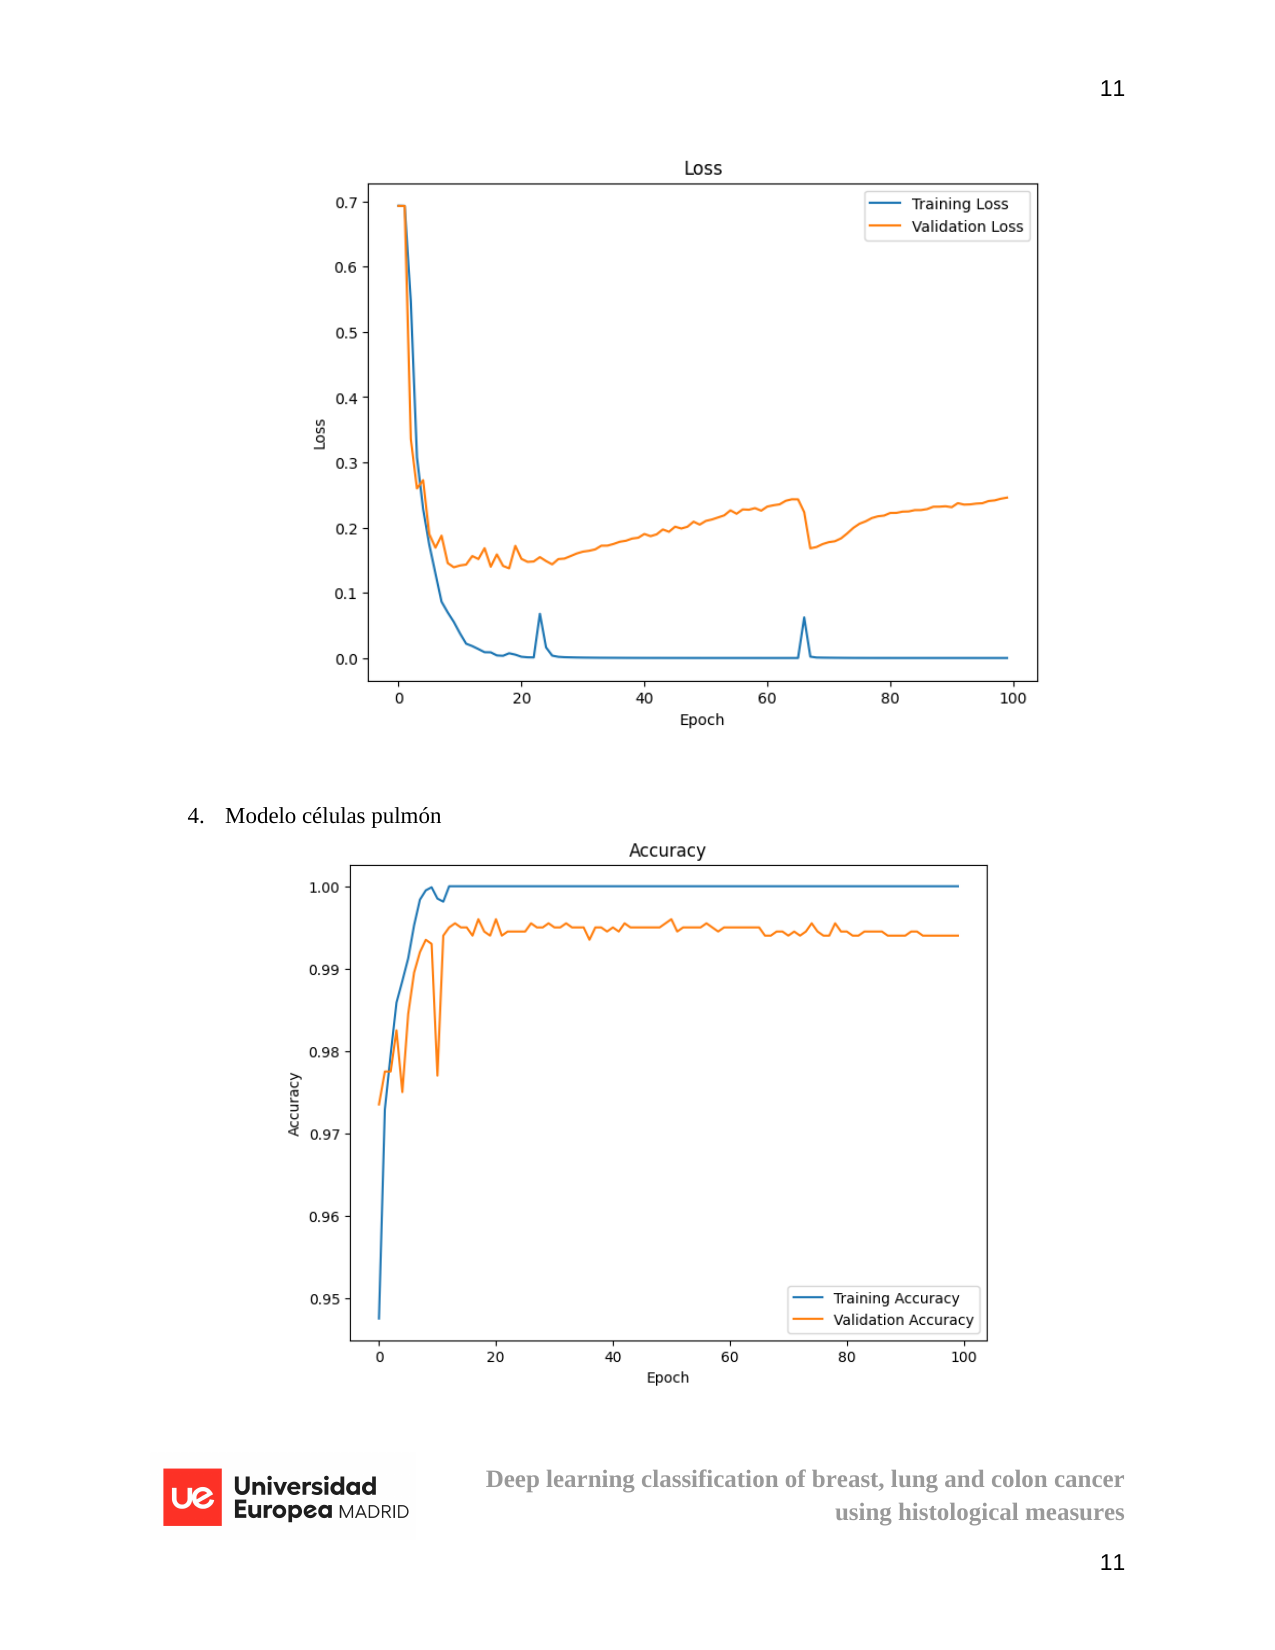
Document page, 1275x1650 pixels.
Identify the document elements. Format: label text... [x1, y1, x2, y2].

picture [302, 150, 1048, 738]
list Modelo células pulmón [187, 802, 1125, 829]
picture [150, 1452, 417, 1540]
picture [278, 832, 997, 1395]
